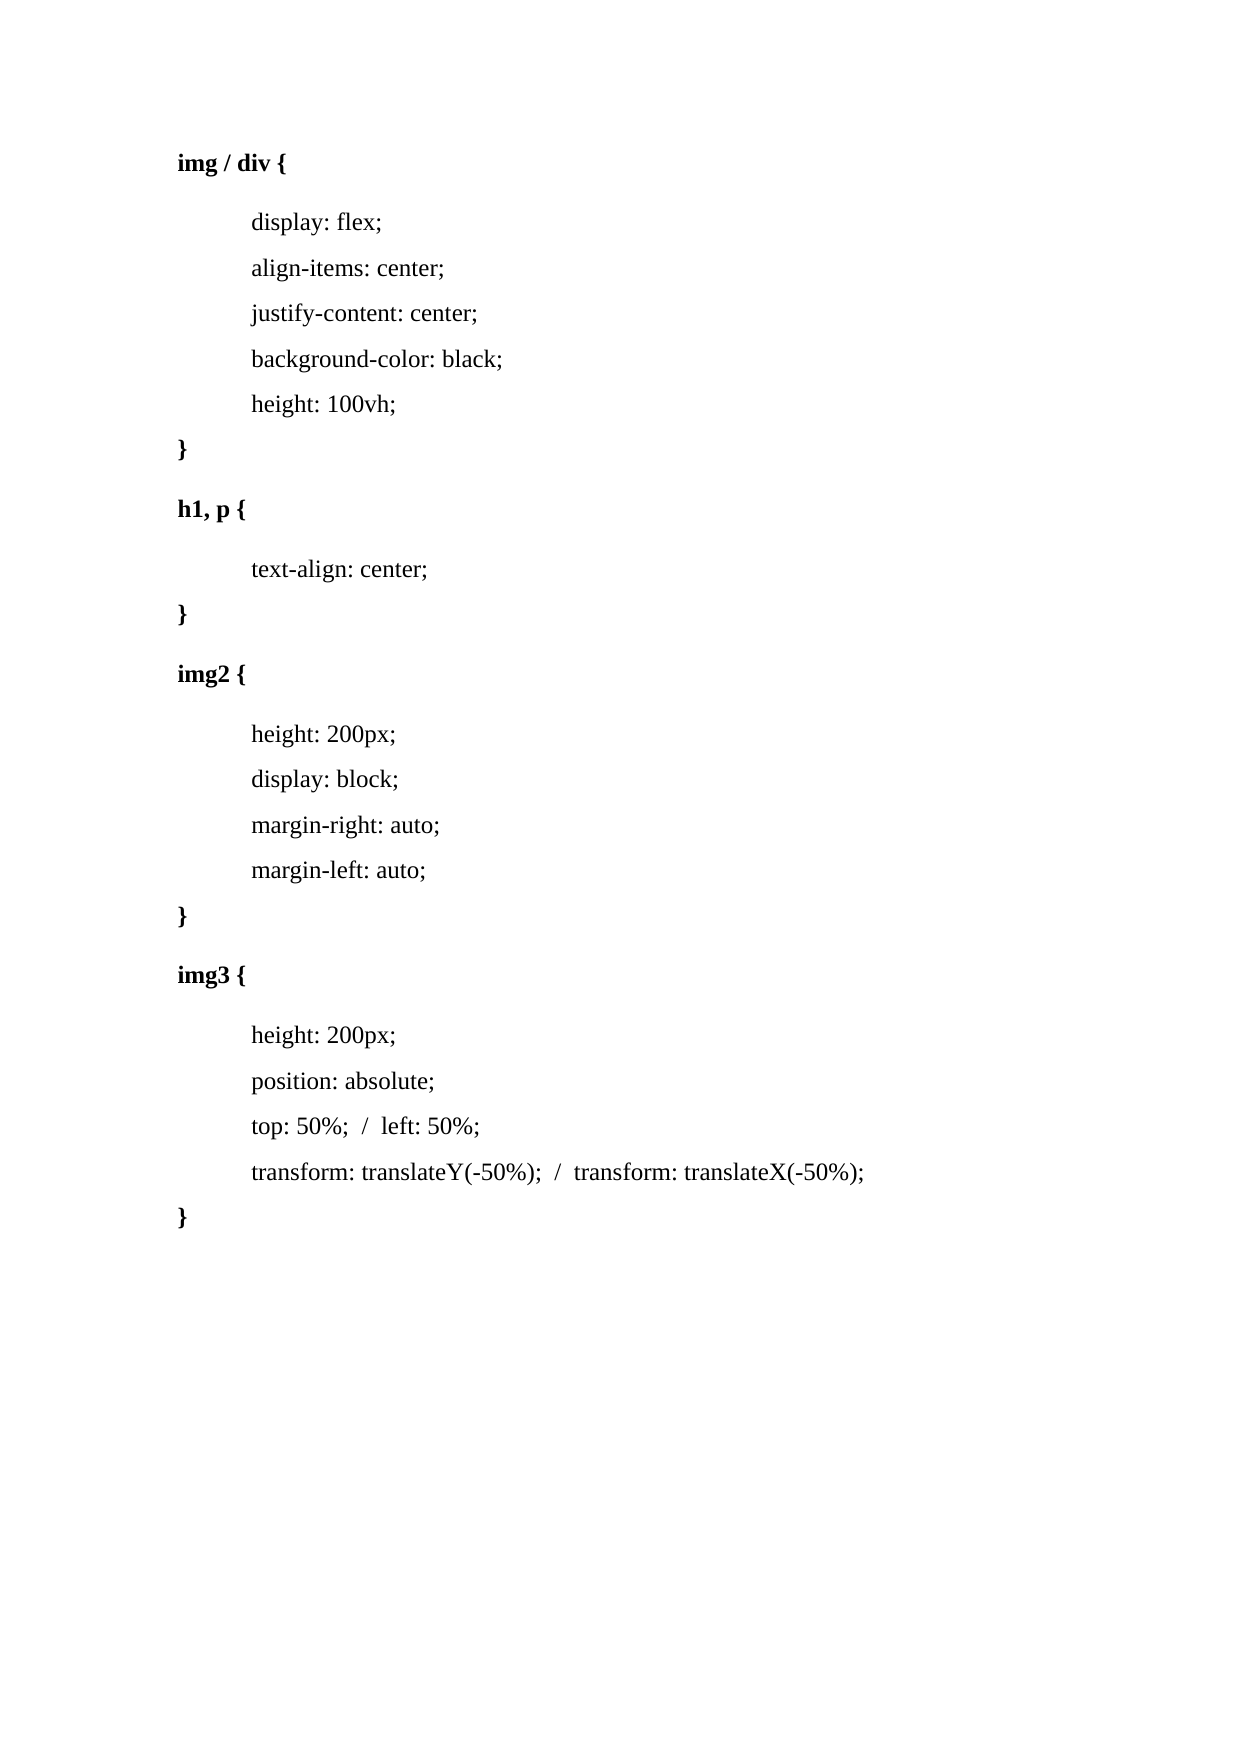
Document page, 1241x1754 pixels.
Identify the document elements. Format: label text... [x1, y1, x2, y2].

text } [177, 599, 1063, 628]
text } [177, 901, 1063, 929]
text img / div { [177, 148, 1063, 176]
text } [177, 1202, 1063, 1231]
text align-items: center; [177, 253, 1063, 282]
text h1, p { [177, 494, 1063, 523]
text position: absolute; [177, 1066, 1063, 1094]
text background-color: black; [177, 344, 1063, 372]
text img2 { [177, 659, 1063, 688]
text display: flex; [177, 207, 1063, 236]
text text-align: center; [177, 554, 1063, 583]
text img3 { [177, 961, 1063, 989]
text margin-right: auto; [177, 810, 1063, 839]
text display: block; [177, 764, 1063, 793]
text margin-left: auto; [177, 855, 1063, 884]
text } [177, 434, 1063, 463]
text justify-content: center; [177, 298, 1063, 327]
text transform: translateY(-50%); / transform: translateX(-50%); [177, 1157, 1063, 1185]
text top: 50%; / left: 50%; [177, 1111, 1063, 1140]
text height: 200px; [177, 1020, 1063, 1049]
text height: 200px; [177, 719, 1063, 748]
text height: 100vh; [177, 389, 1063, 418]
